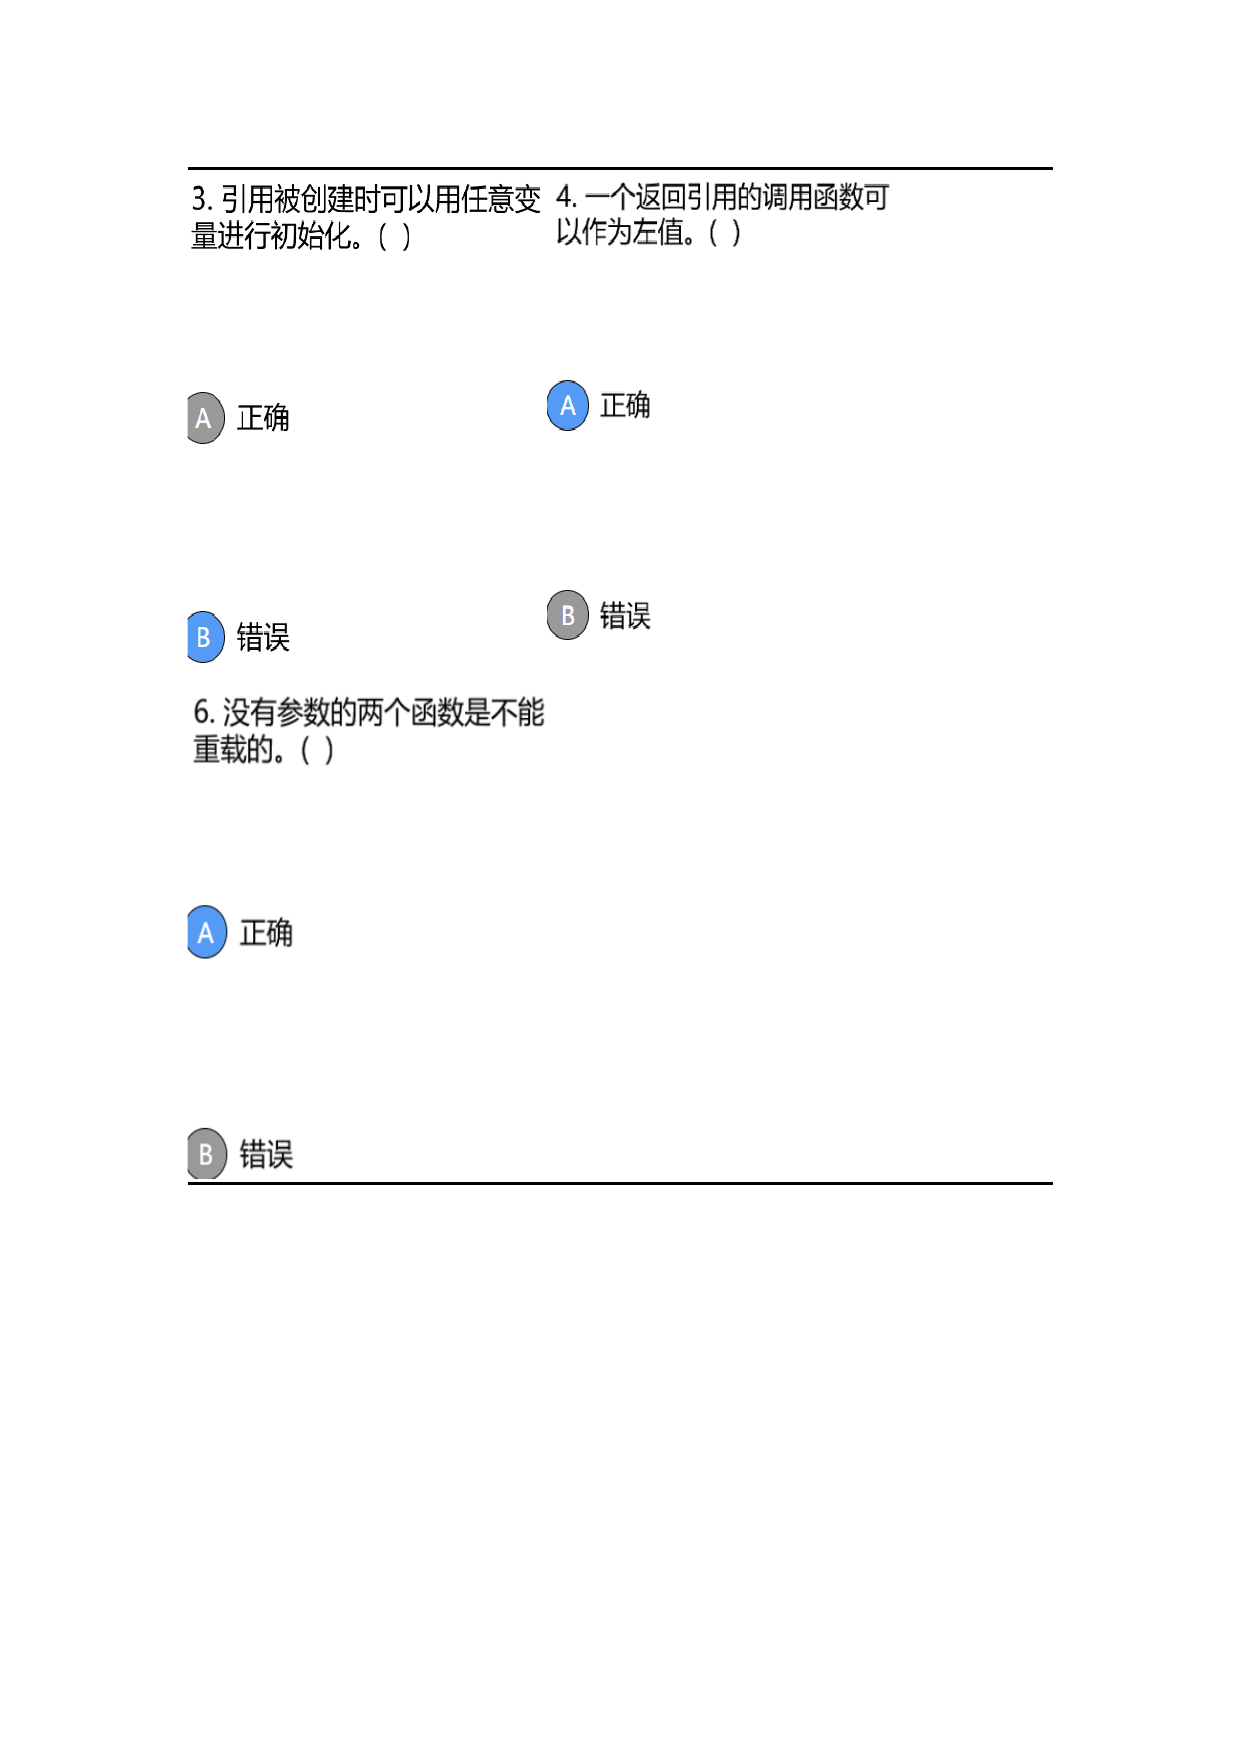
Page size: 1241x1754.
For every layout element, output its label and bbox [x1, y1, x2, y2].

picture [187, 172, 898, 665]
picture [187, 692, 555, 1179]
